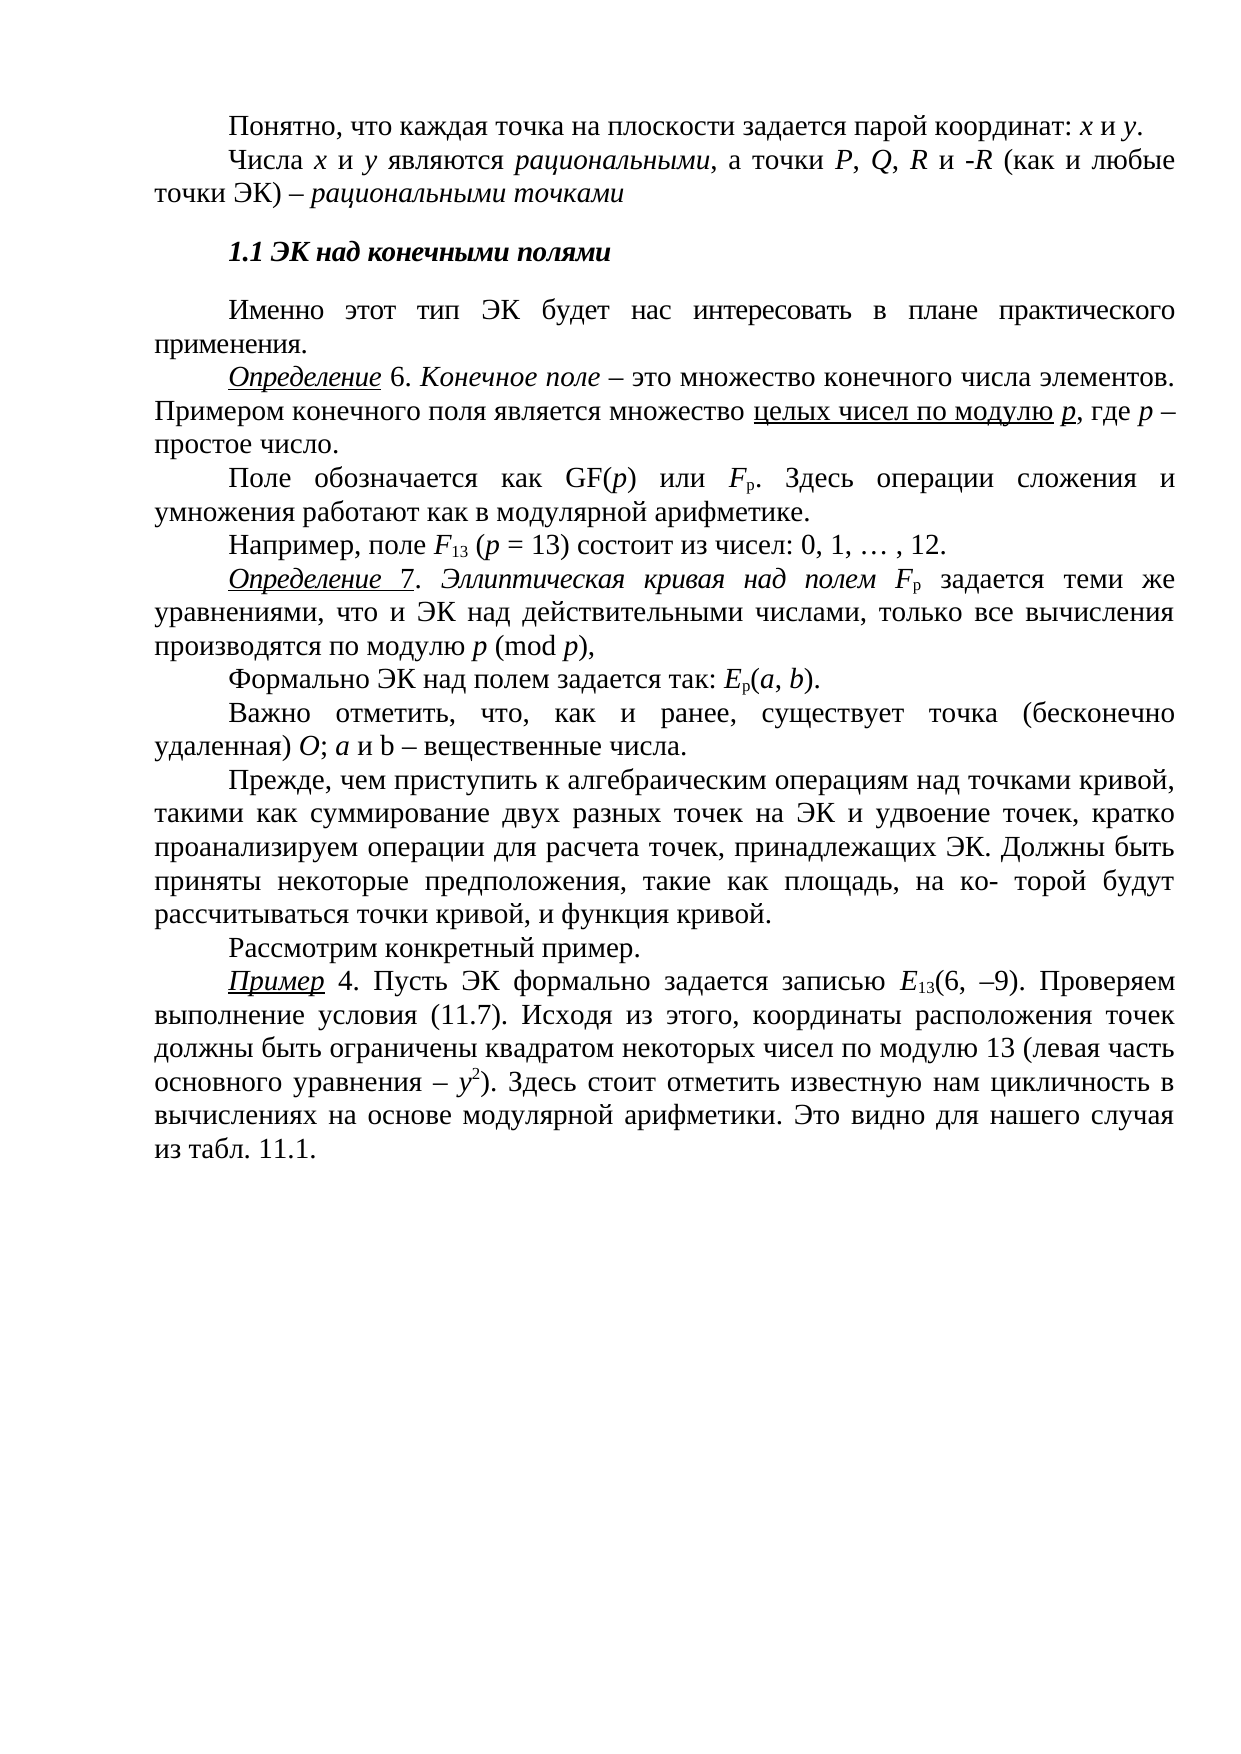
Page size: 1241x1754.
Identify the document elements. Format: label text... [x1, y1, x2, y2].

subtitle 1.1 ЭК над конечными полями [228, 234, 1176, 267]
text Формально ЭК над полем задается так: Ер(а, b). [154, 661, 1176, 695]
text Именно этот тип ЭК будет нас интересовать в плане практического применения. [154, 292, 1176, 359]
text Прежде, чем приступить к алгебраическим операциям над точками кривой, такими как суммирование двух разных точек на ЭК и удвоение точек, кратко проанализируем операции для расчета точек, принадлежащих ЭК. Должны быть приняты некоторые предположения, такие как площадь, на ко- торой будут рассчитываться точки кривой, и функция кривой. [154, 762, 1176, 930]
text Например, поле F13 (р = 13) состоит из чисел: 0, 1, … , 12. [154, 527, 1176, 561]
text Поле обозначается как GF(p) или Fp. Здесь операции сложения и умножения работают как в модулярной арифметике. [154, 460, 1176, 527]
text Понятно, что каждая точка на плоскости задается парой координат: х и у. [154, 108, 1176, 142]
text Важно отметить, что, как и ранее, существует точка (бесконечно удаленная) О; а и b – вещественные числа. [154, 695, 1176, 762]
text Определение 6. Конечное поле – это множество конечного числа элементов. Примером конечного поля является множество целых чисел по модулю p, где p – простое число. [154, 359, 1176, 460]
text Пример 4. Пусть ЭК формально задается записью Е13(6, –9). Проверяем выполнение условия (11.7). Исходя из этого, координаты расположения точек должны быть ограничены квадратом некоторых чисел по модулю 13 (левая часть основного уравнения – у2). Здесь стоит отметить известную нам цикличность в вычислениях на основе модулярной арифметики. Это видно для нашего случая из табл. 11.1. [154, 963, 1176, 1164]
text Числа х и у являются рациональными, а точки P, Q, R и -R (как и любые точки ЭК) – рациональными точками [154, 142, 1176, 209]
text Определение 7. Эллиптическая кривая над полем Fp задается теми же уравнениями, что и ЭК над действительными числами, только все вычисления производятся по модулю р (mod p), [154, 561, 1176, 661]
text Рассмотрим конкретный пример. [154, 930, 1176, 963]
